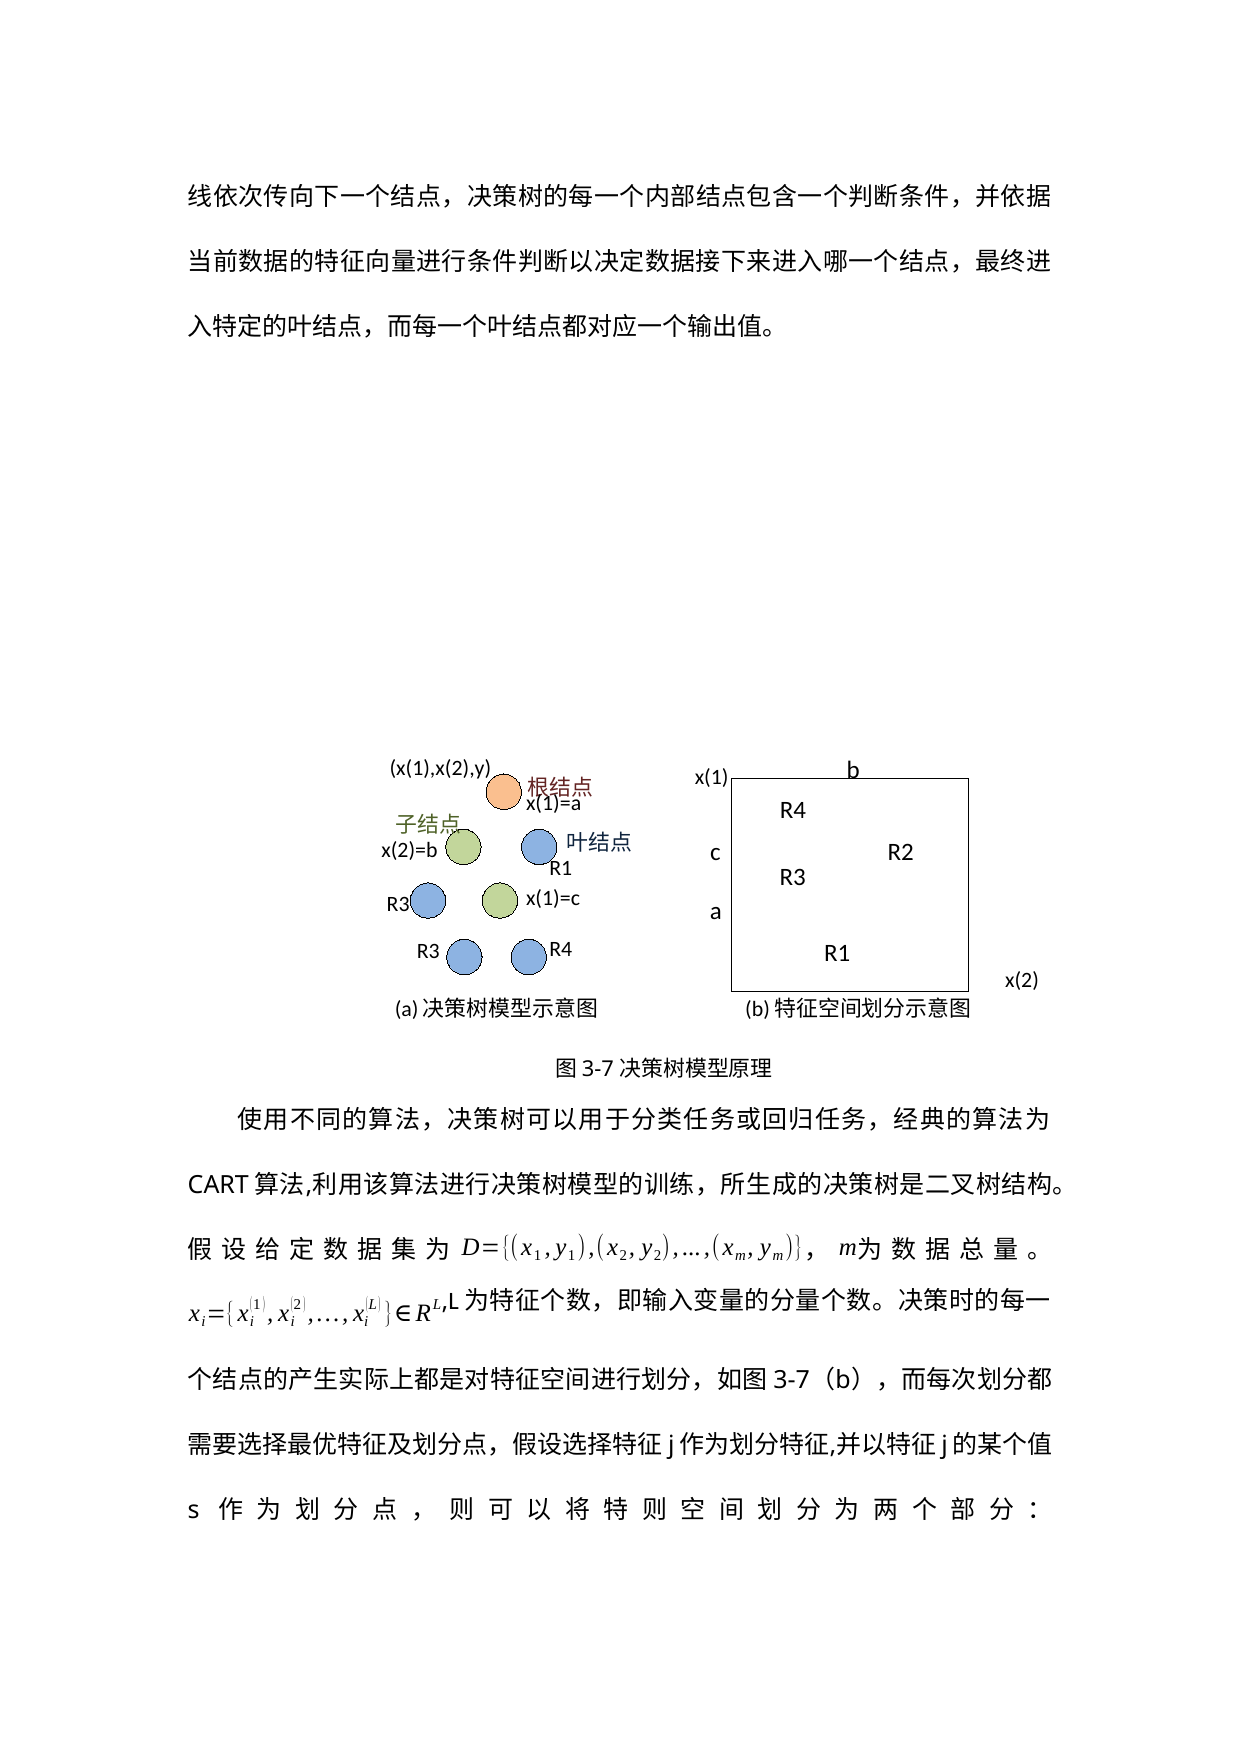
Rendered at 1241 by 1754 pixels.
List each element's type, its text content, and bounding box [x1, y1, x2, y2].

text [187, 162, 1053, 357]
text 图3-7 决策树模型原理 [187, 1039, 1053, 1085]
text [187, 1085, 1053, 1540]
